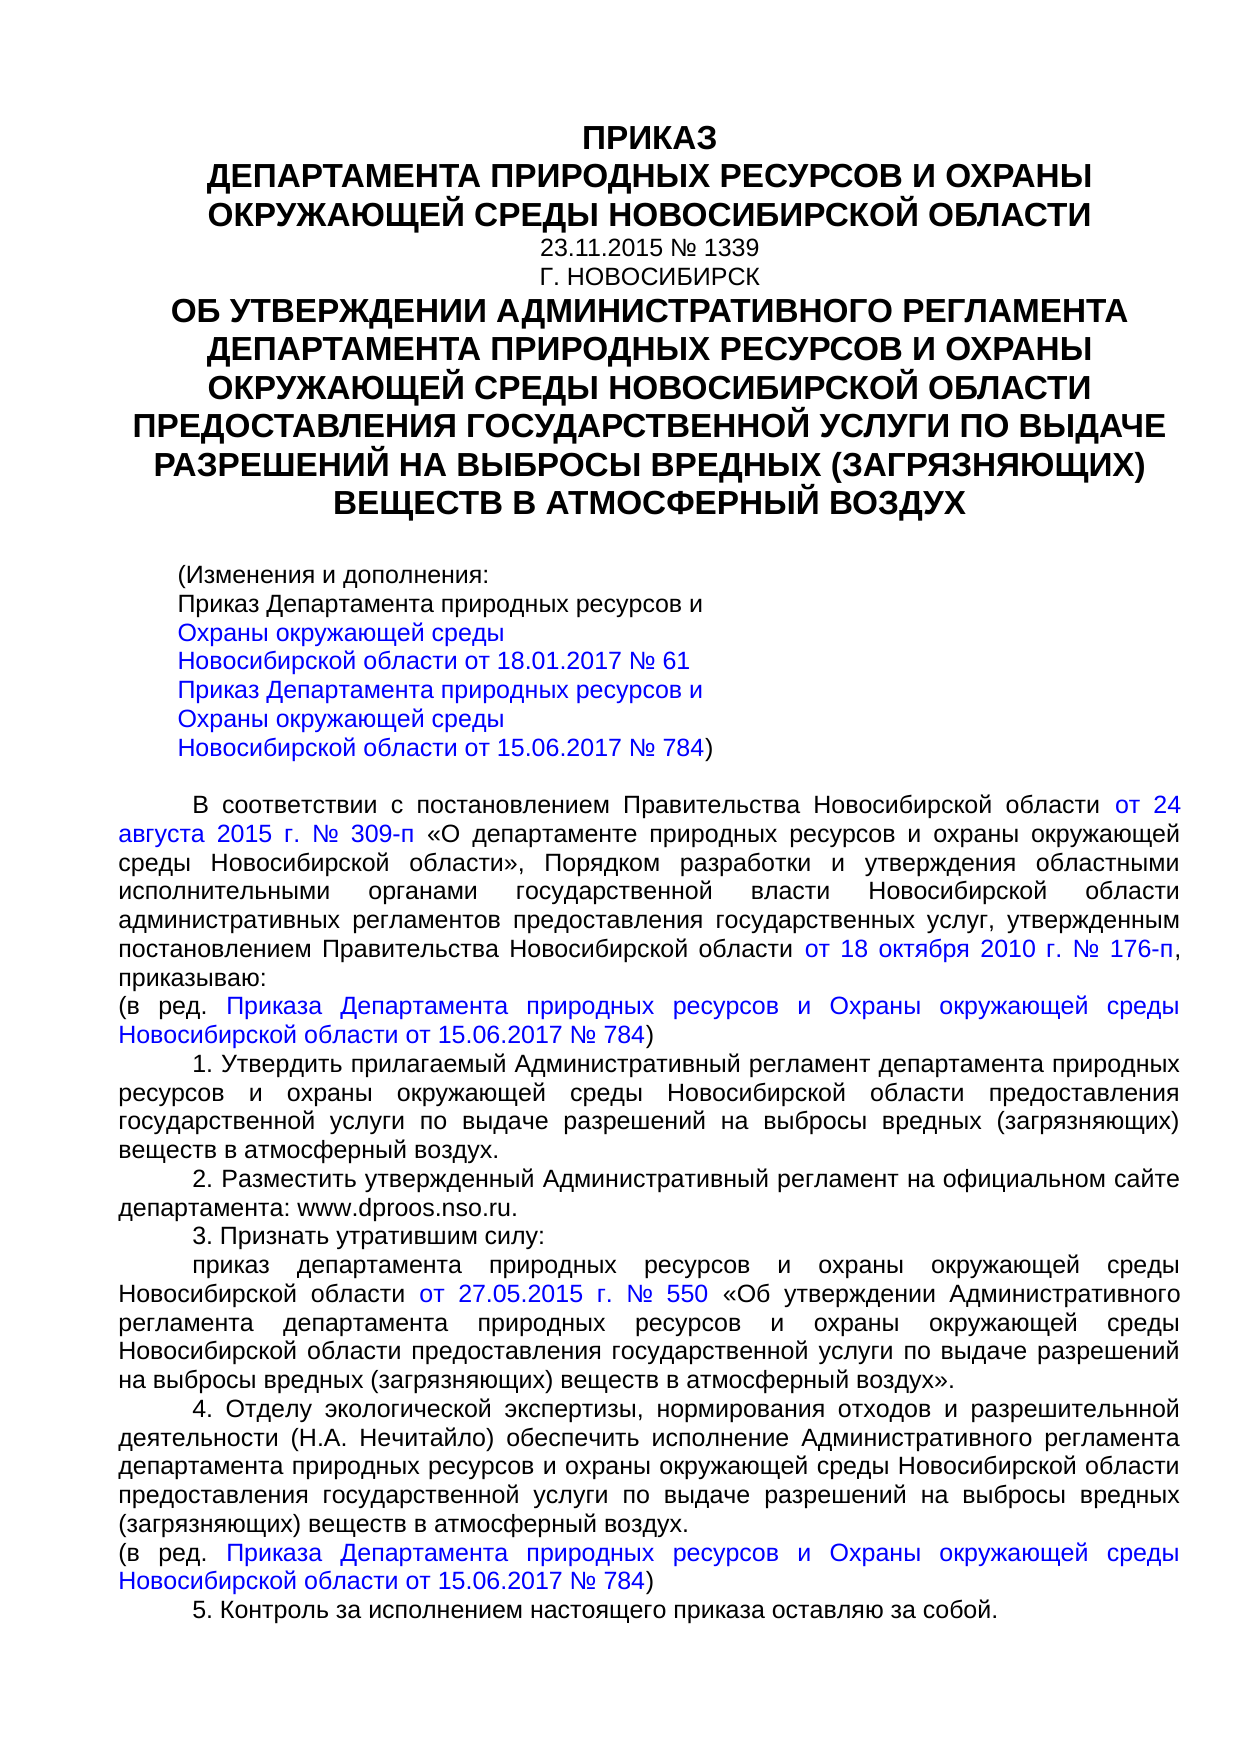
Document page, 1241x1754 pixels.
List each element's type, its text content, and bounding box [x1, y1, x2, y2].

text Приказ Департамента природных ресурсов и [177, 589, 1181, 617]
text (в ред. Приказа Департамента природных ресурсов и Охраны окружающей среды Новосибирской области от 15.06.2017 № 784) [118, 991, 1181, 1049]
text (Изменения и дополнения: [177, 560, 1181, 589]
text Охраны окружающей среды [177, 617, 1181, 646]
text Приказ Департамента природных ресурсов и [177, 675, 1181, 704]
text ОБ УТВЕРЖДЕНИИ АДМИНИСТРАТИВНОГО РЕГЛАМЕНТА ДЕПАРТАМЕНТА ПРИРОДНЫХ РЕСУРСОВ И ОХРАНЫ ОКРУЖАЮЩЕЙ СРЕДЫ НОВОСИБИРСКОЙ ОБЛАСТИ ПРЕДОСТАВЛЕНИЯ ГОСУДАРСТВЕННОЙ УСЛУГИ ПО ВЫДАЧЕ РАЗРЕШЕНИЙ НА ВЫБРОСЫ ВРЕДНЫХ (ЗАГРЯЗНЯЮЩИХ) ВЕЩЕСТВ В АТМОСФЕРНЫЙ ВОЗДУХ [118, 291, 1181, 522]
text Новосибирской области от 18.01.2017 № 61 [177, 646, 1181, 675]
text приказ департамента природных ресурсов и охраны окружающей среды Новосибирской области от 27.05.2015 г. № 550 «Об утверждении Административного регламента департамента природных ресурсов и охраны окружающей среды Новосибирской области предоставления государственной услуги по выдаче разрешений на выбросы вредных (загрязняющих) веществ в атмосферный воздух». [118, 1250, 1181, 1394]
text (в ред. Приказа Департамента природных ресурсов и Охраны окружающей среды Новосибирской области от 15.06.2017 № 784) [118, 1537, 1181, 1595]
text ДЕПАРТАМЕНТА ПРИРОДНЫХ РЕСУРСОВ И ОХРАНЫ ОКРУЖАЮЩЕЙ СРЕДЫ НОВОСИБИРСКОЙ ОБЛАСТИ [118, 157, 1181, 233]
text 4. Отделу экологической экспертизы, нормирования отходов и разрешительнной деятельности (Н.А. Нечитайло) обеспечить исполнение Административного регламента департамента природных ресурсов и охраны окружающей среды Новосибирской области предоставления государственной услуги по выдаче разрешений на выбросы вредных (загрязняющих) веществ в атмосферный воздух. [118, 1394, 1181, 1537]
text 1. Утвердить прилагаемый Административный регламент департамента природных ресурсов и охраны окружающей среды Новосибирской области предоставления государственной услуги по выдаче разрешений на выбросы вредных (загрязняющих) веществ в атмосферный воздух. [118, 1049, 1181, 1164]
text 23.11.2015 № 1339 [118, 233, 1181, 262]
text Охраны окружающей среды [177, 704, 1181, 732]
text В соответствии с постановлением Правительства Новосибирской области от 24 августа 2015 г. № 309-п «О департаменте природных ресурсов и охраны окружающей среды Новосибирской области», Порядком разработки и утверждения областными исполнительными органами государственной власти Новосибирской области административных регламентов предоставления государственных услуг, утвержденным постановлением Правительства Новосибирской области от 18 октября 2010 г. № 176-п, приказываю: [118, 790, 1181, 991]
text Г. НОВОСИБИРСК [118, 262, 1181, 291]
text 3. Признать утратившим силу: [118, 1221, 1181, 1250]
text 5. Контроль за исполнением настоящего приказа оставляю за собой. [118, 1595, 1181, 1624]
text Новосибирской области от 15.06.2017 № 784) [118, 732, 1181, 761]
text ПРИКАЗ [118, 118, 1181, 157]
text 2. Разместить утвержденный Административный регламент на официальном сайте департамента: www.dproos.nso.ru. [118, 1164, 1181, 1221]
